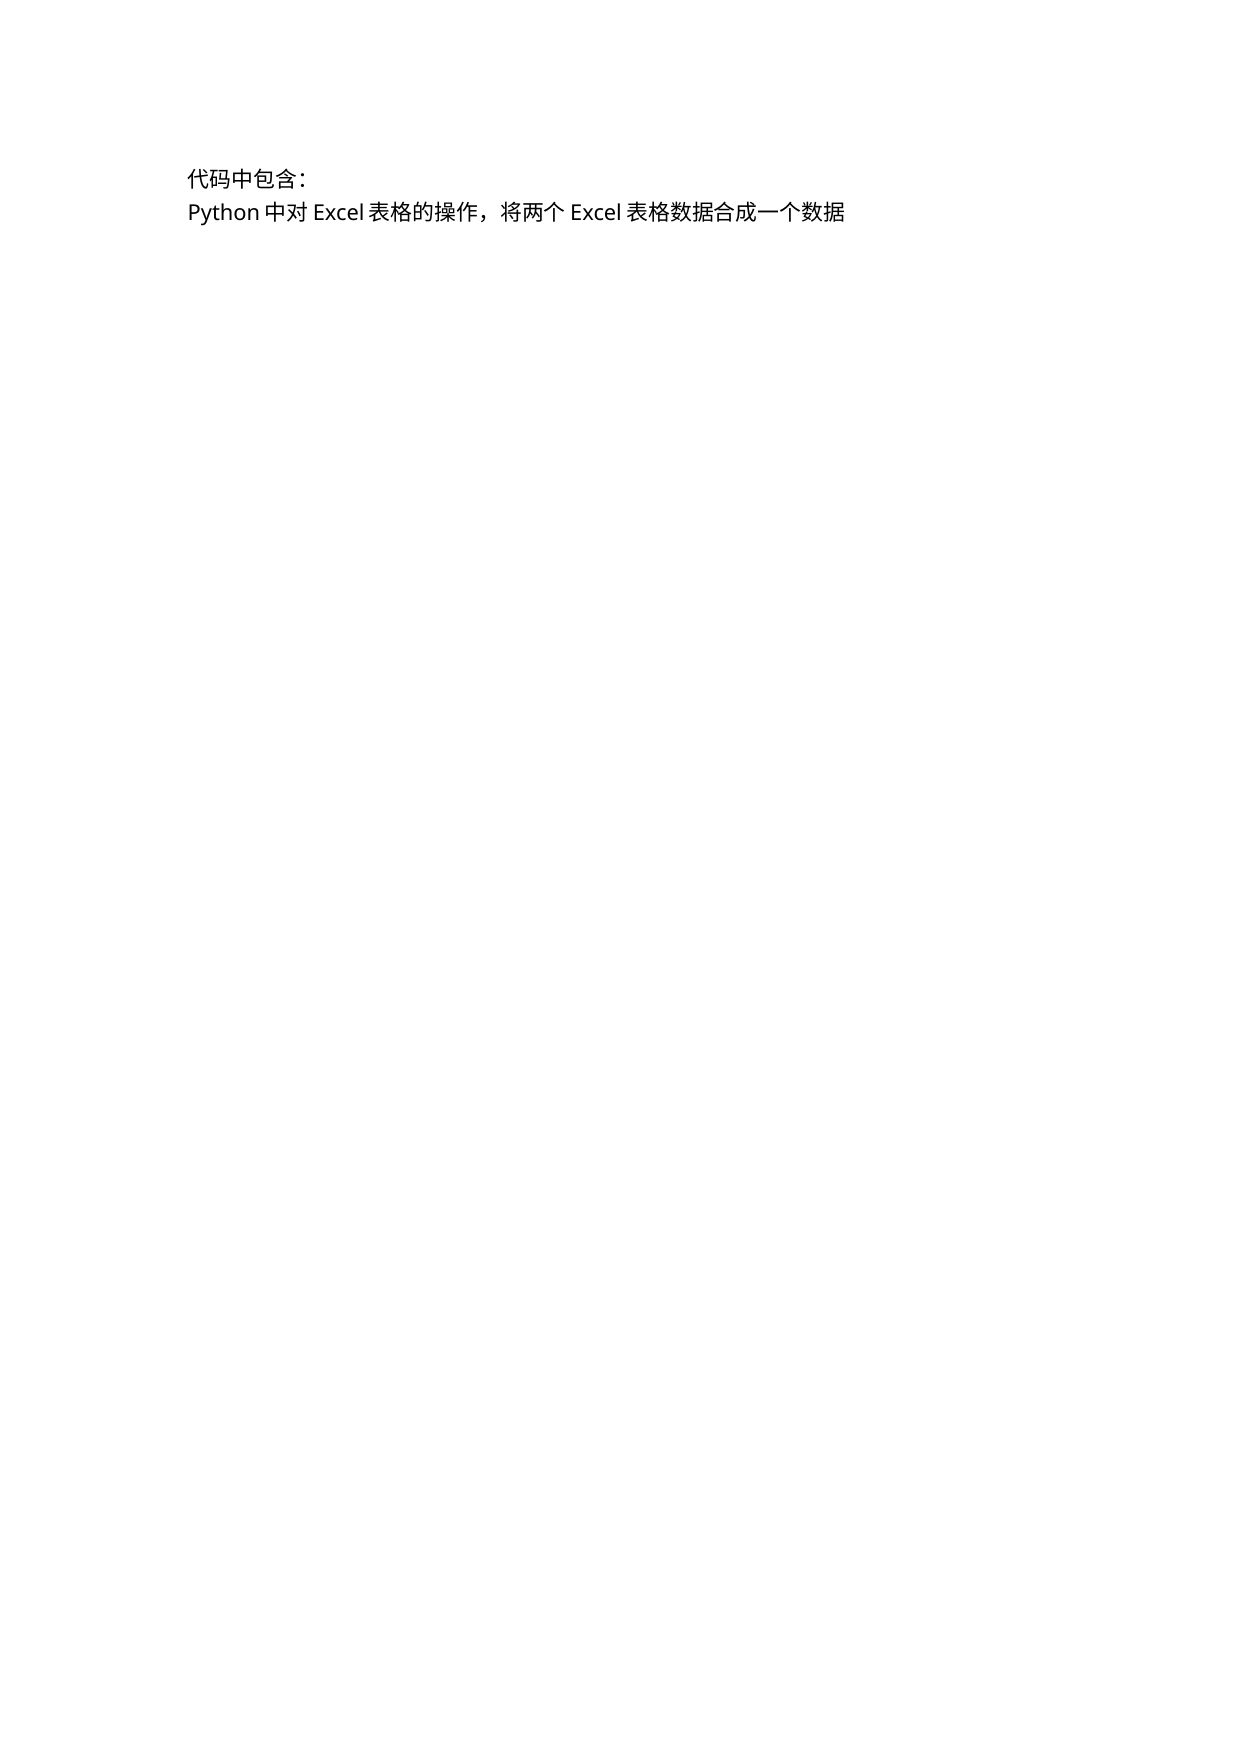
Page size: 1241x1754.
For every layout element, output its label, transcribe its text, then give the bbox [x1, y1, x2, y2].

text 代码中包含： [187, 162, 1053, 194]
text Python中对Excel表格的操作，将两个Excel表格数据合成一个数据 [187, 194, 1053, 227]
